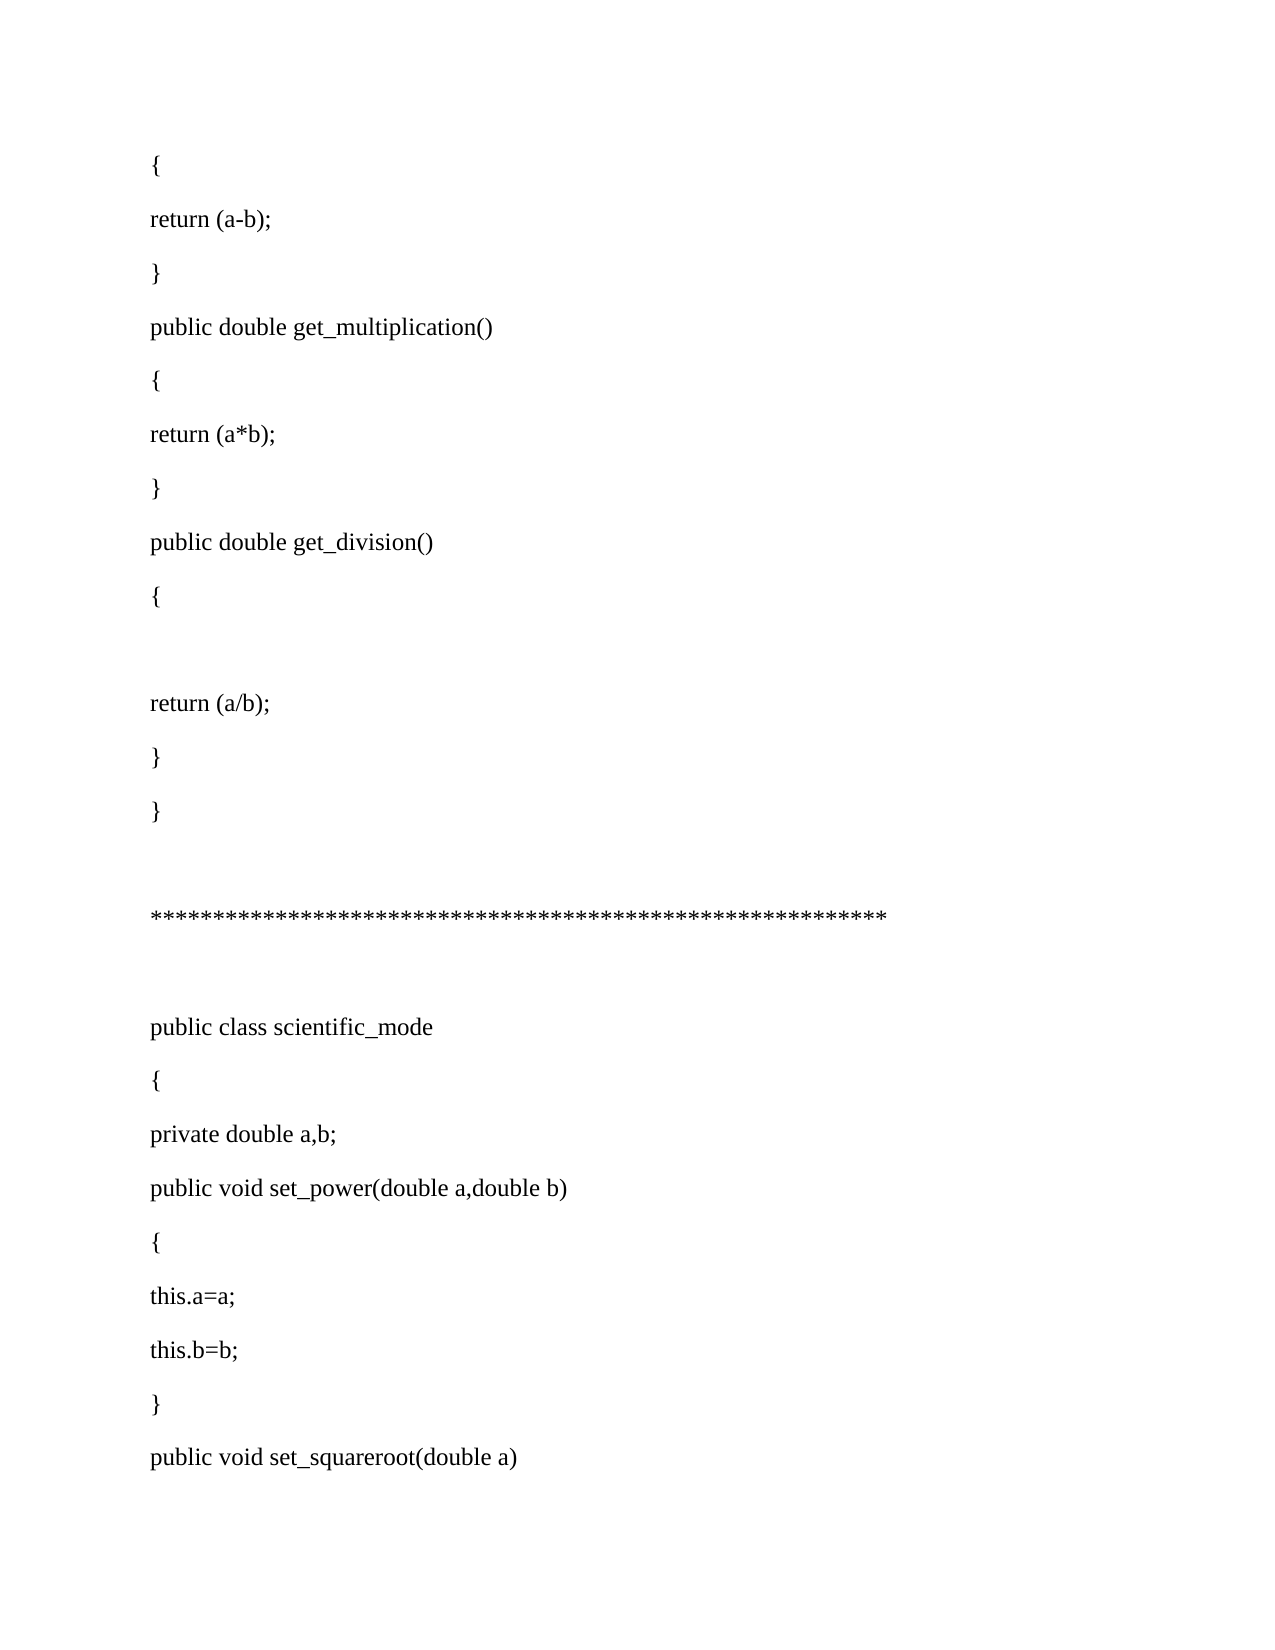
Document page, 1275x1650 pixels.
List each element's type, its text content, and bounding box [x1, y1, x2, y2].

text public void set_power(double a,double b) [150, 1173, 1125, 1202]
text { [150, 1227, 1125, 1256]
text private double a,b; [150, 1119, 1125, 1148]
text *********************************************************** [150, 904, 1125, 933]
text { [150, 581, 1125, 609]
text public class scientific_mode [150, 1012, 1125, 1040]
text return (a*b); [150, 419, 1125, 448]
text public double get_multiplication() [150, 312, 1125, 340]
text } [150, 796, 1125, 825]
text public double get_division() [150, 527, 1125, 556]
text } [150, 258, 1125, 286]
text { [150, 150, 1125, 179]
text } [150, 473, 1125, 502]
text return (a-b); [150, 204, 1125, 233]
text { [150, 365, 1125, 394]
text public void set_squareroot(double a) [150, 1442, 1125, 1471]
text { [150, 1066, 1125, 1094]
text } [150, 742, 1125, 771]
text } [150, 1389, 1125, 1417]
text this.a=a; [150, 1281, 1125, 1310]
text return (a/b); [150, 688, 1125, 717]
text this.b=b; [150, 1335, 1125, 1363]
